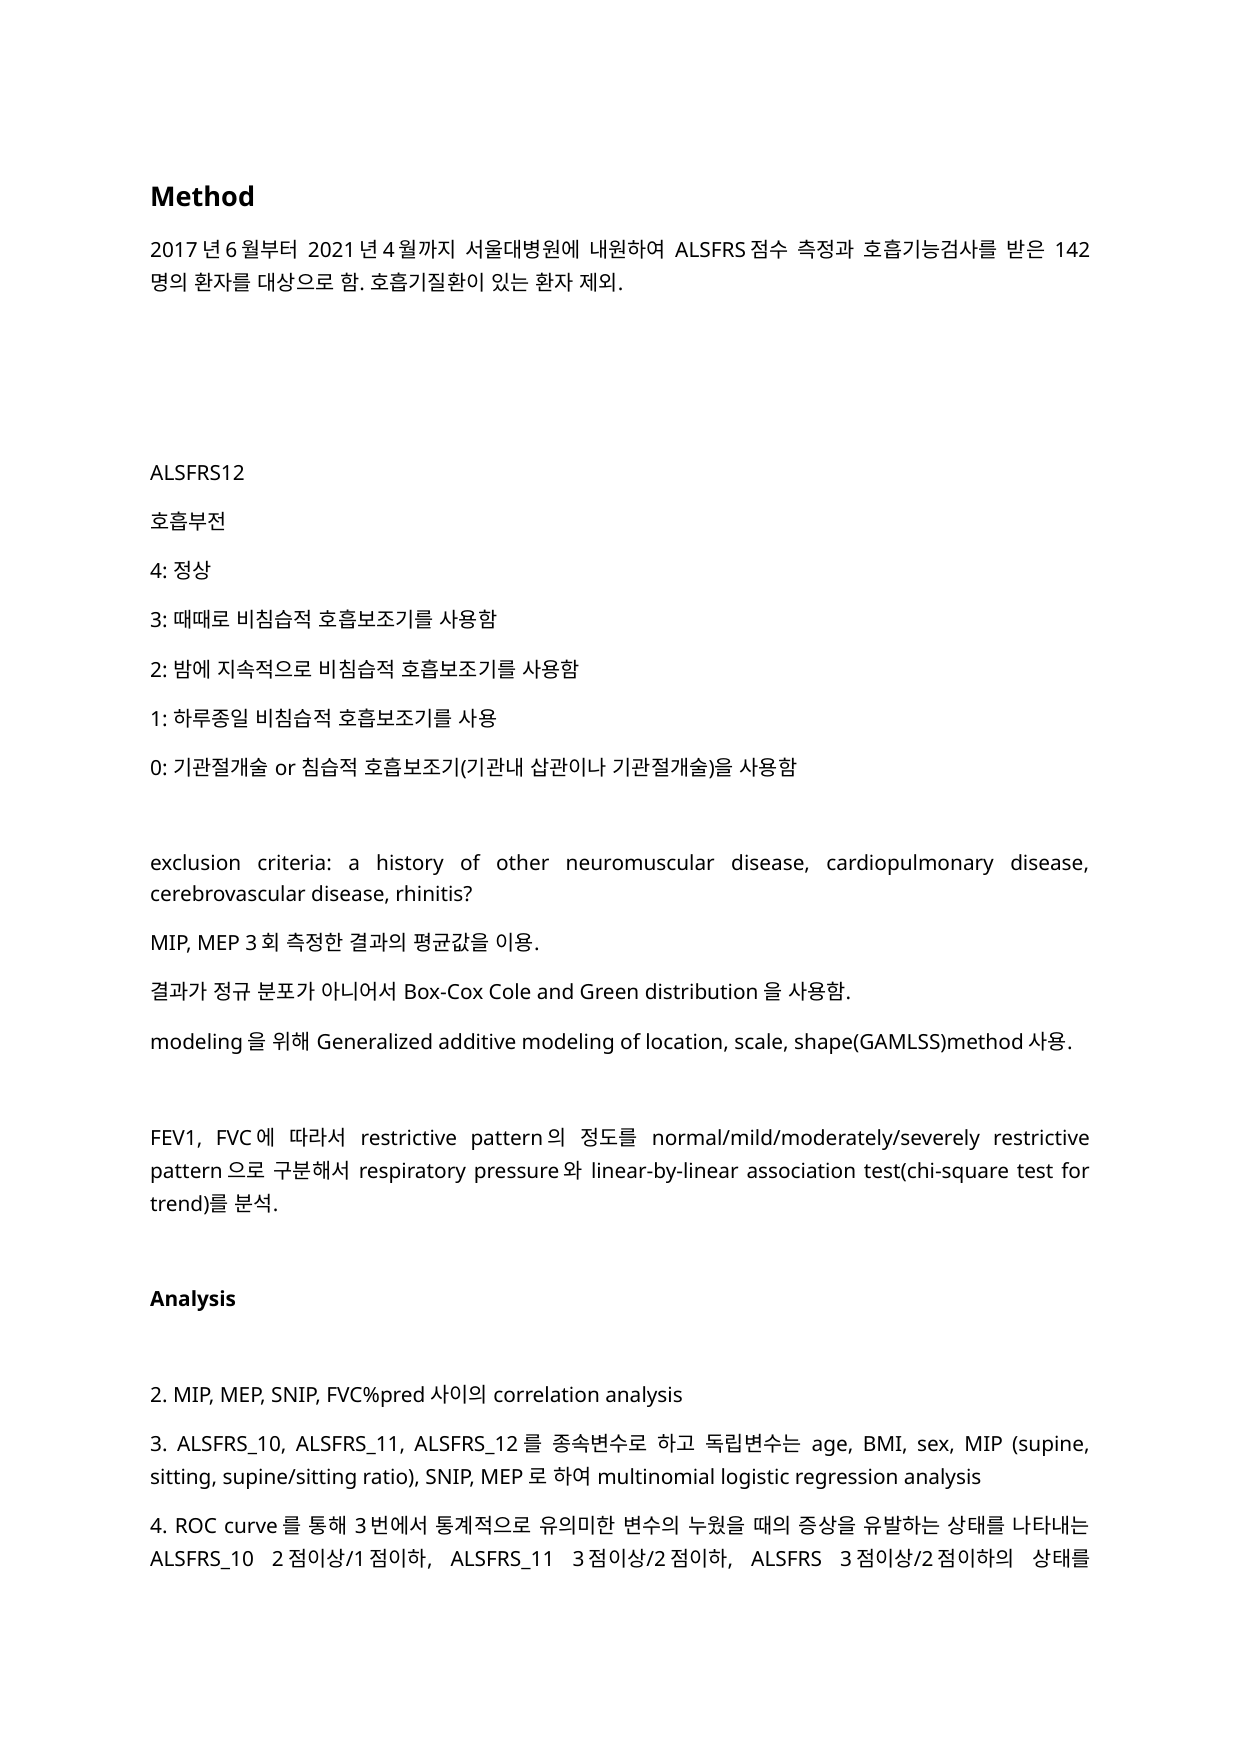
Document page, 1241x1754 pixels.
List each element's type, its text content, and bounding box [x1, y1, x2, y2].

text 1: 하루종일 비침습적 호흡보조기를 사용 [150, 702, 1090, 733]
text 호흡부전 [150, 505, 1090, 535]
text 2017년6월부터 2021년4월까지 서울대병원에 내원하여 ALSFRS점수 측정과 호흡기능검사를 받은 142명의 환자를 대상으로 함. 호흡기질환이 있는 환자 제외. [150, 234, 1090, 297]
text FEV1, FVC에 따라서 restrictive pattern의 정도를 normal/mild/moderately/severely restrictive pattern으로 구분해서 respiratory pressure와 linear-by-linear association test(chi-square test for trend)를 분석. [150, 1122, 1090, 1217]
text MIP, MEP 3회 측정한 결과의 평균값을 이용. [150, 926, 1090, 957]
text Analysis [150, 1284, 1090, 1312]
text 4: 정상 [150, 554, 1090, 584]
text modeling을 위해 Generalized additive modeling of location, scale, shape(GAMLSS)method사용. [150, 1025, 1090, 1055]
text 3. ALSFRS_10, ALSFRS_11, ALSFRS_12를 종속변수로 하고 독립변수는 age, BMI, sex, MIP (supine, sitting, supine/sitting ratio), SNIP, MEP로 하여 multinomial logistic regression analysis [150, 1428, 1090, 1491]
text 0: 기관절개술 or 침습적 호흡보조기(기관내 삽관이나 기관절개술)을 사용함 [150, 752, 1090, 782]
text 3: 때때로 비침습적 호흡보조기를 사용함 [150, 603, 1090, 634]
text 2. MIP, MEP, SNIP, FVC%pred사이의 correlation analysis [150, 1378, 1090, 1409]
text Method [150, 177, 1090, 214]
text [150, 1510, 1090, 1573]
text 결과가 정규 분포가 아니어서 Box-Cox Cole and Green distribution을 사용함. [150, 976, 1090, 1006]
text ALSFRS12 [150, 458, 1090, 486]
text 2: 밤에 지속적으로 비침습적 호흡보조기를 사용함 [150, 653, 1090, 683]
text exclusion criteria: a history of other neuromuscular disease, cardiopulmonary disease, cerebrovascular disease, rhinitis? [150, 848, 1090, 907]
